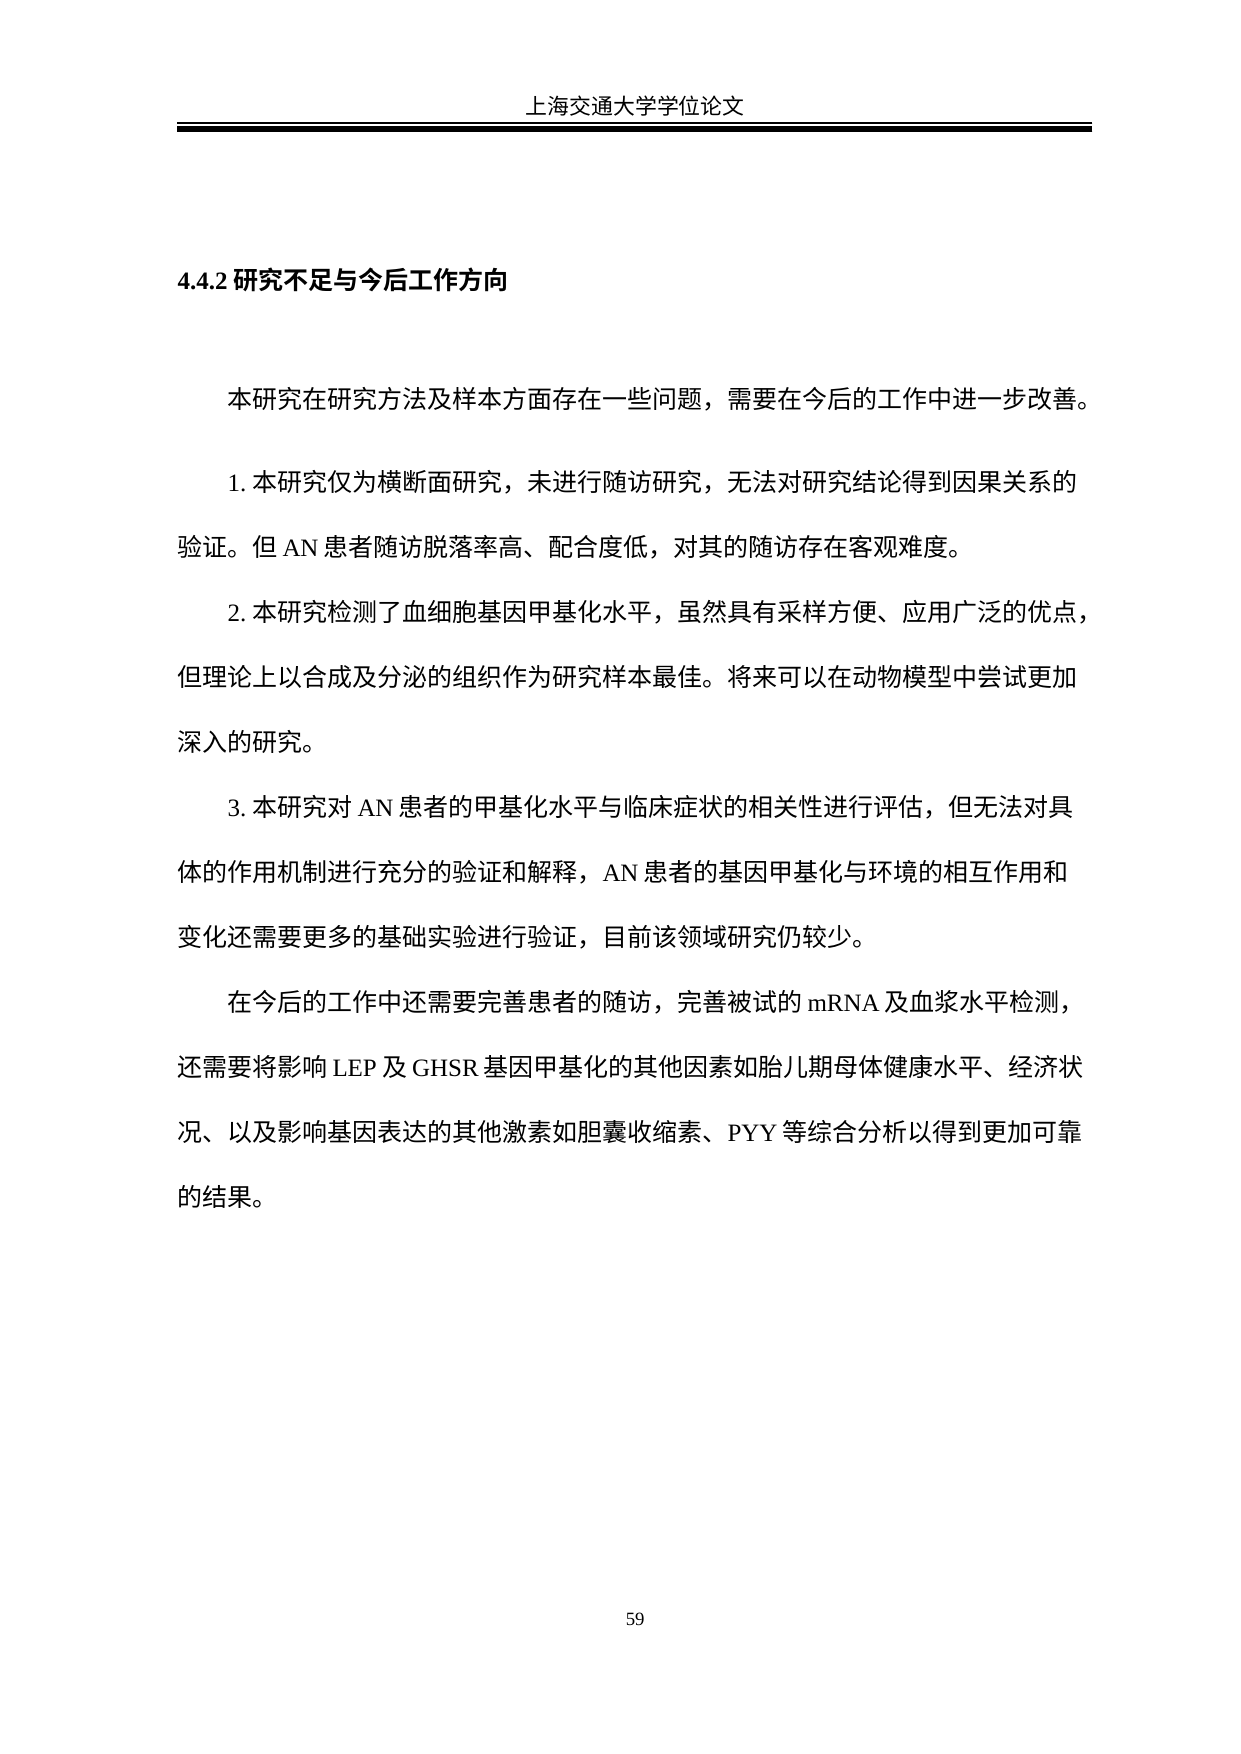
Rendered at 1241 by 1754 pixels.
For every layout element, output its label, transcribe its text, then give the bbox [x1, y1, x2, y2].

text 本研究在研究方法及样本方面存在一些问题，需要在今后的工作中进一步改善。 [177, 365, 1092, 430]
text 1. 本研究仅为横断面研究，未进行随访研究，无法对研究结论得到因果关系的验证。但AN患者随访脱落率高、配合度低，对其的随访存在客观难度。 [177, 448, 1092, 578]
text 2. 本研究检测了血细胞基因甲基化水平，虽然具有采样方便、应用广泛的优点，但理论上以合成及分泌的组织作为研究样本最佳。将来可以在动物模型中尝试更加深入的研究。 [177, 578, 1092, 773]
subtitle 4.4.2 研究不足与今后工作方向 [177, 246, 1092, 311]
text 3. 本研究对AN患者的甲基化水平与临床症状的相关性进行评估，但无法对具体的作用机制进行充分的验证和解释，AN患者的基因甲基化与环境的相互作用和变化还需要更多的基础实验进行验证，目前该领域研究仍较少。 [177, 773, 1092, 968]
text 在今后的工作中还需要完善患者的随访，完善被试的mRNA及血浆水平检测，还需要将影响LEP及GHSR基因甲基化的其他因素如胎儿期母体健康水平、经济状况、以及影响基因表达的其他激素如胆囊收缩素、PYY等综合分析以得到更加可靠的结果。 [177, 968, 1092, 1228]
